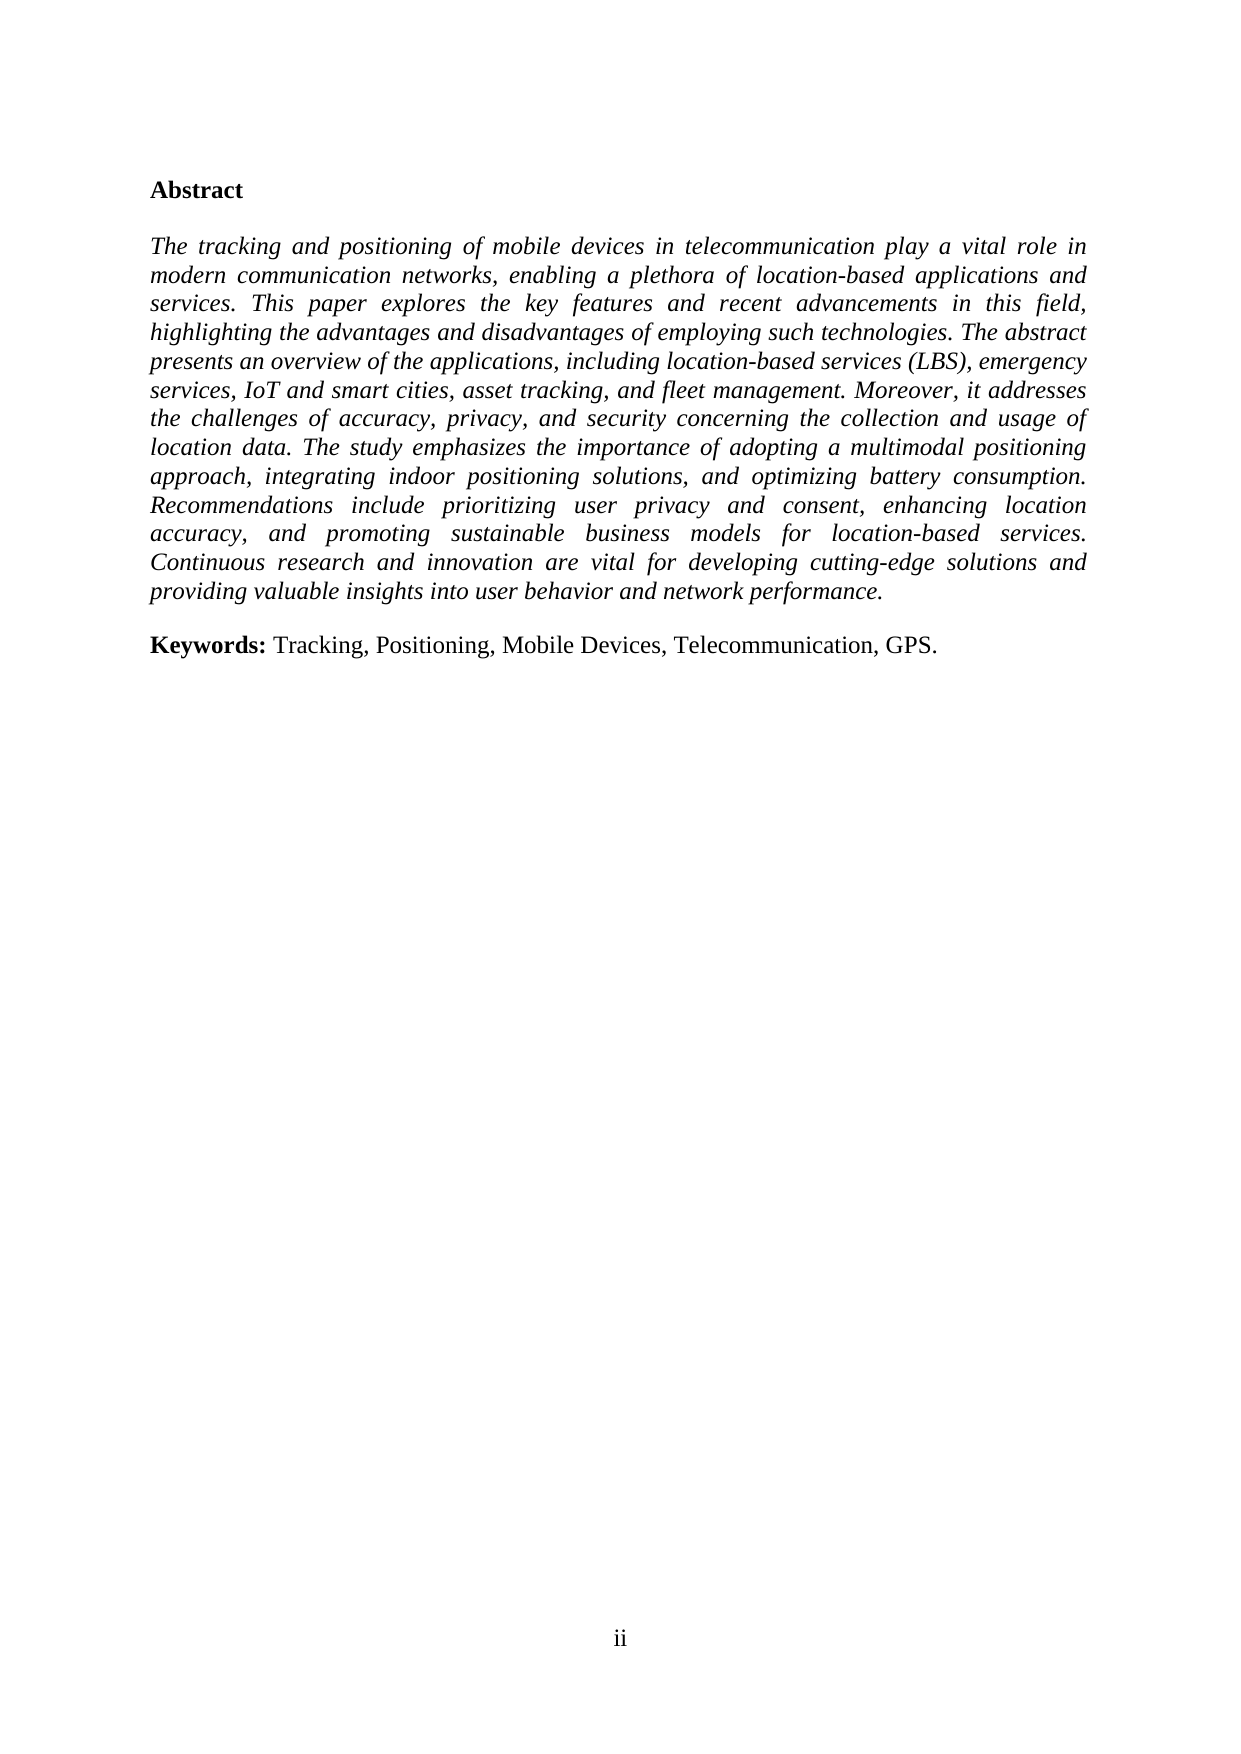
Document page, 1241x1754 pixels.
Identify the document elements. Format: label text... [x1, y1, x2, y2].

text Keywords: Tracking, Positioning, Mobile Devices, Telecommunication, GPS. [150, 630, 1090, 658]
text Abstract [150, 175, 1090, 204]
text The tracking and positioning of mobile devices in telecommunication play a vital role in modern communication networks, enabling a plethora of location-based applications and services. This paper explores the key features and recent advancements in this field, highlighting the advantages and disadvantages of employing such technologies. The abstract presents an overview of the applications, including location-based services (LBS), emergency services, IoT and smart cities, asset tracking, and fleet management. Moreover, it addresses the challenges of accuracy, privacy, and security concerning the collection and usage of location data. The study emphasizes the importance of adopting a multimodal positioning approach, integrating indoor positioning solutions, and optimizing battery consumption. Recommendations include prioritizing user privacy and consent, enhancing location accuracy, and promoting sustainable business models for location-based services. Continuous research and innovation are vital for developing cutting-edge solutions and providing valuable insights into user behavior and network performance. [150, 231, 1090, 605]
